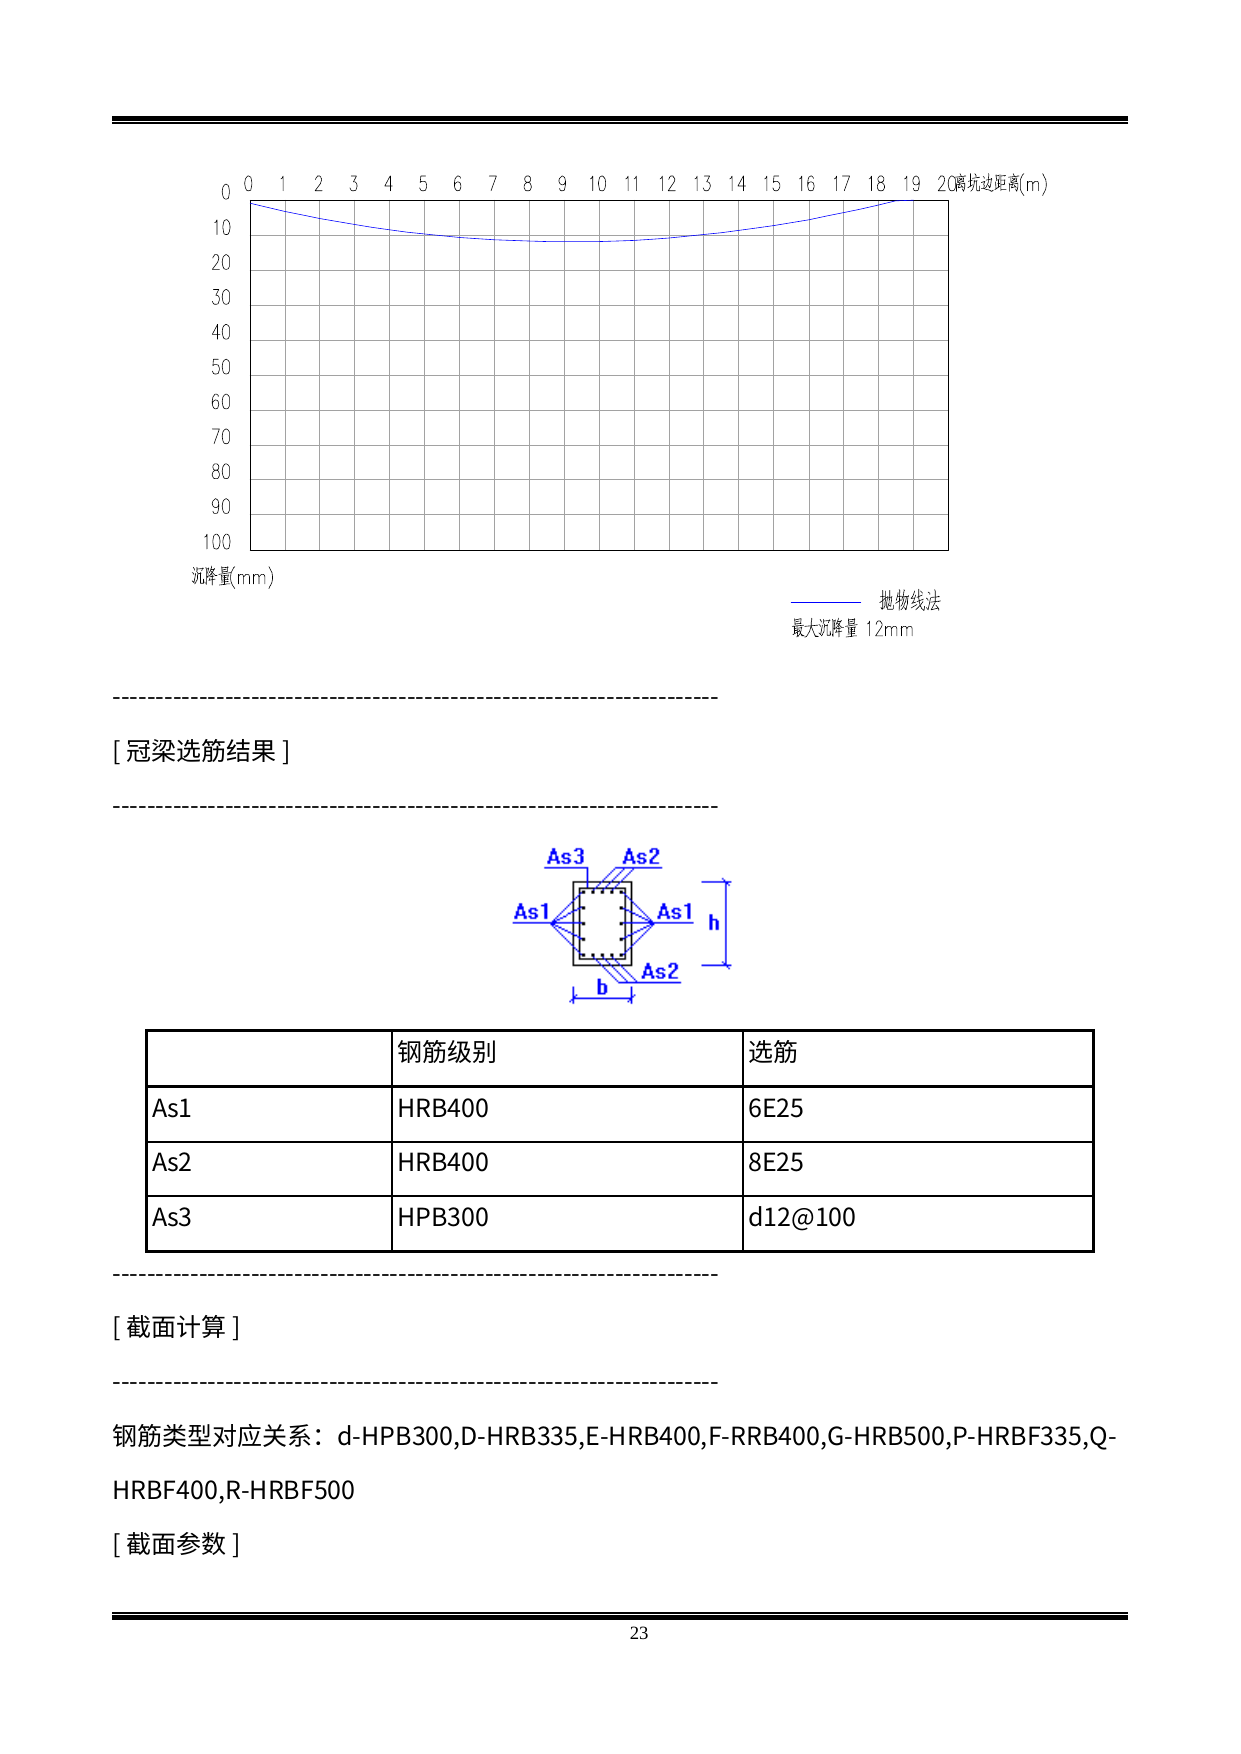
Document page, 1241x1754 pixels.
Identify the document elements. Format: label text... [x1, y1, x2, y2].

table_cell HPB300 [393, 1197, 742, 1250]
text ---------------------------------------------------------------------- [112, 1362, 1128, 1398]
table_cell 8E25 [744, 1143, 1092, 1195]
table_cell As2 [148, 1143, 391, 1195]
table_header 钢筋级别 [393, 1032, 742, 1085]
text ---------------------------------------------------------------------- [112, 677, 1128, 713]
text [ 截面参数 ] [112, 1525, 1128, 1561]
text ---------------------------------------------------------------------- [112, 1253, 1128, 1289]
table_header [148, 1032, 391, 1085]
table_cell HRB400 [393, 1143, 742, 1195]
text ---------------------------------------------------------------------- [112, 786, 1128, 822]
table_cell d12@100 [744, 1197, 1092, 1250]
text 钢筋类型对应关系：d-HPB300,D-HRB335,E-HRB400,F-RRB400,G-HRB500,P-HRBF335,Q-HRBF400,R-HRBF500 [112, 1416, 1128, 1507]
table_cell As1 [148, 1088, 391, 1141]
table_header 选筋 [744, 1032, 1092, 1085]
table_cell 6E25 [744, 1088, 1092, 1141]
table_cell As3 [148, 1197, 391, 1250]
table_cell HRB400 [393, 1088, 742, 1141]
text [ 冠梁选筋结果 ] [112, 731, 1128, 767]
text [ 截面计算 ] [112, 1307, 1128, 1344]
